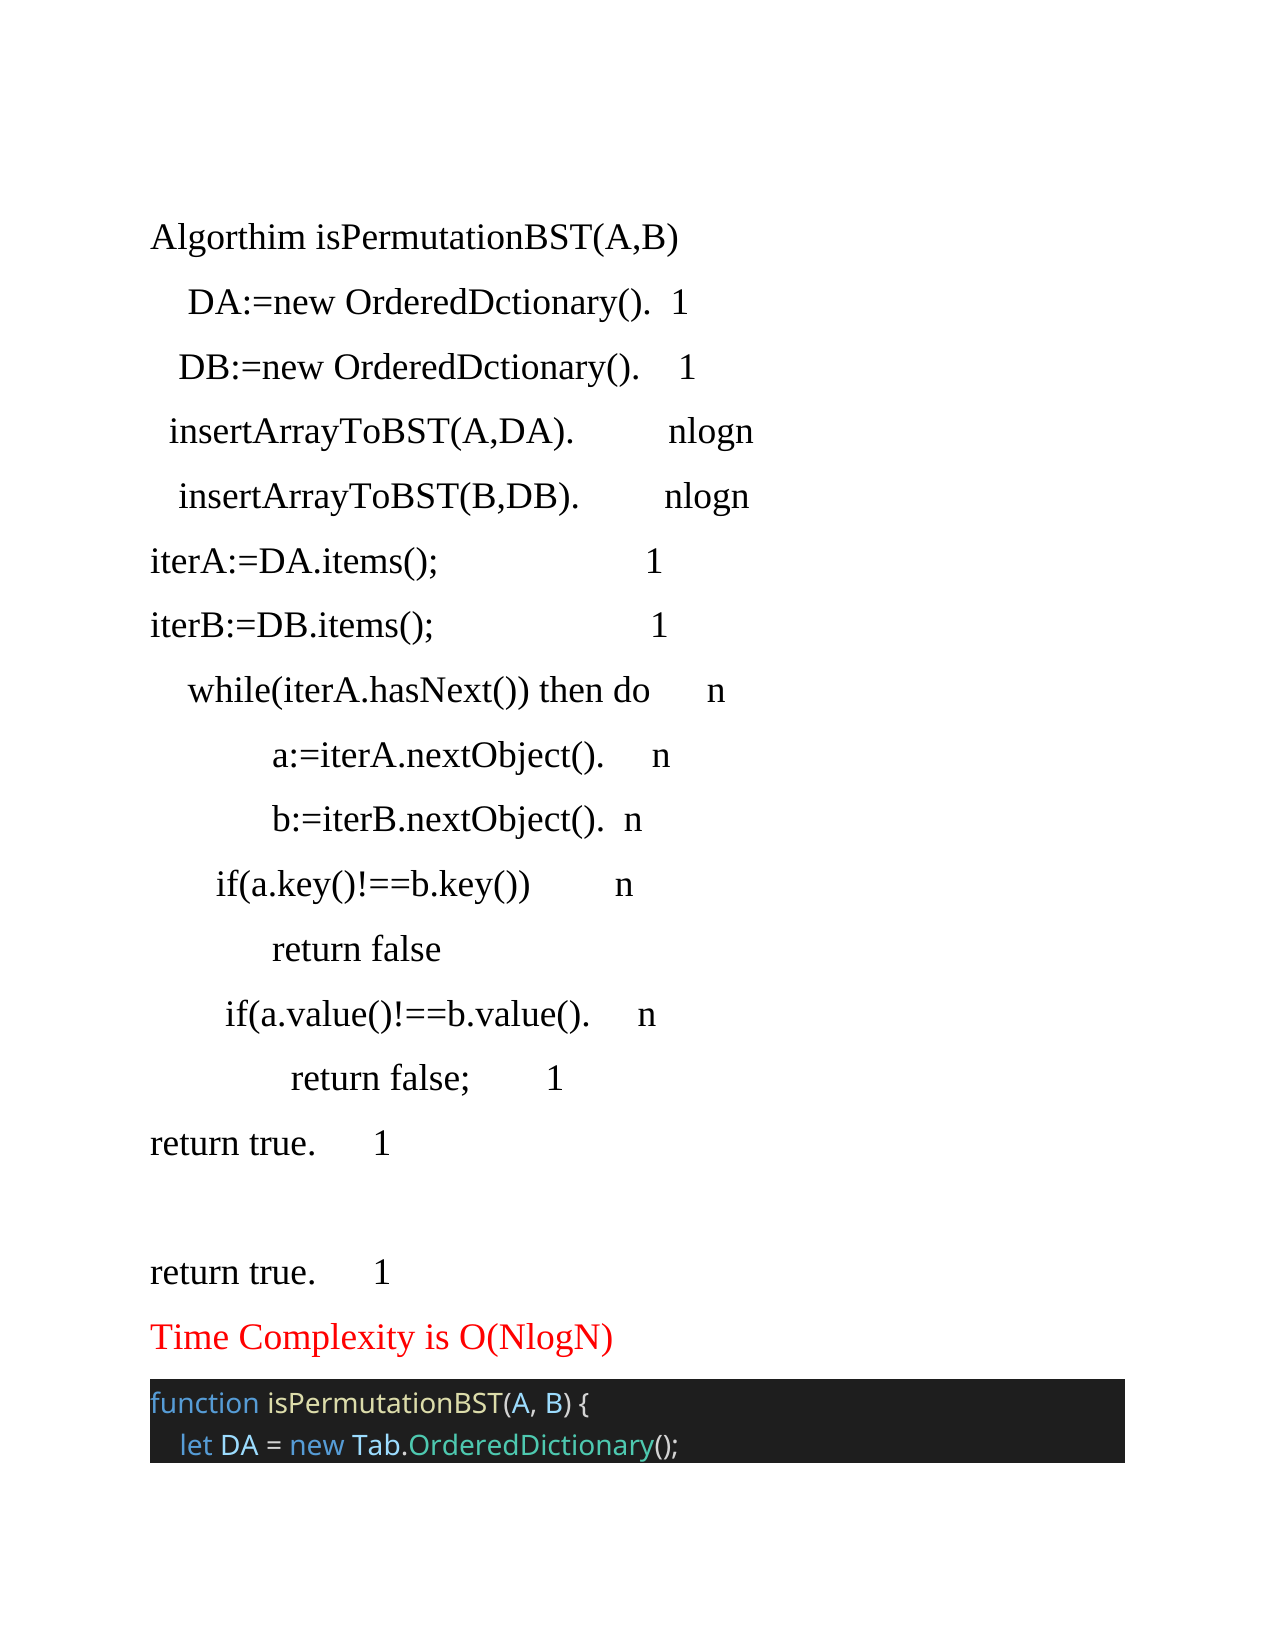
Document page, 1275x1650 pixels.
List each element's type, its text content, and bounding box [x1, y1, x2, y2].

text while(iterA.hasNext()) then do n [150, 667, 1125, 711]
text a:=iterA.nextObject(). n [150, 732, 1125, 775]
text DA:=new OrderedDctionary(). 1 [150, 279, 1125, 322]
text if(a.key()!==b.key()) n [150, 862, 1125, 905]
text Algorthim isPermutationBST(A,B) [150, 215, 1125, 258]
text b:=iterB.nextObject(). n [150, 797, 1125, 840]
text Time Complexity is O(NlogN) [150, 1314, 1125, 1357]
text iterA:=DA.items(); 1 [150, 538, 1125, 581]
text if(a.value()!==b.value(). n [150, 991, 1125, 1034]
text insertArrayToBST(B,DB). nlogn [150, 473, 1125, 517]
text let DA = new Tab.OrderedDictionary(); [150, 1421, 1125, 1463]
text iterB:=DB.items(); 1 [150, 603, 1125, 646]
text insertArrayToBST(A,DA). nlogn [150, 409, 1125, 452]
text return true. 1 [150, 1120, 1125, 1163]
text return false [150, 926, 1125, 969]
text DB:=new OrderedDctionary(). 1 [150, 344, 1125, 387]
text return true. 1 [150, 1250, 1125, 1293]
text return false; 1 [150, 1056, 1125, 1099]
text function isPermutationBST(A, B) { [150, 1379, 1125, 1421]
